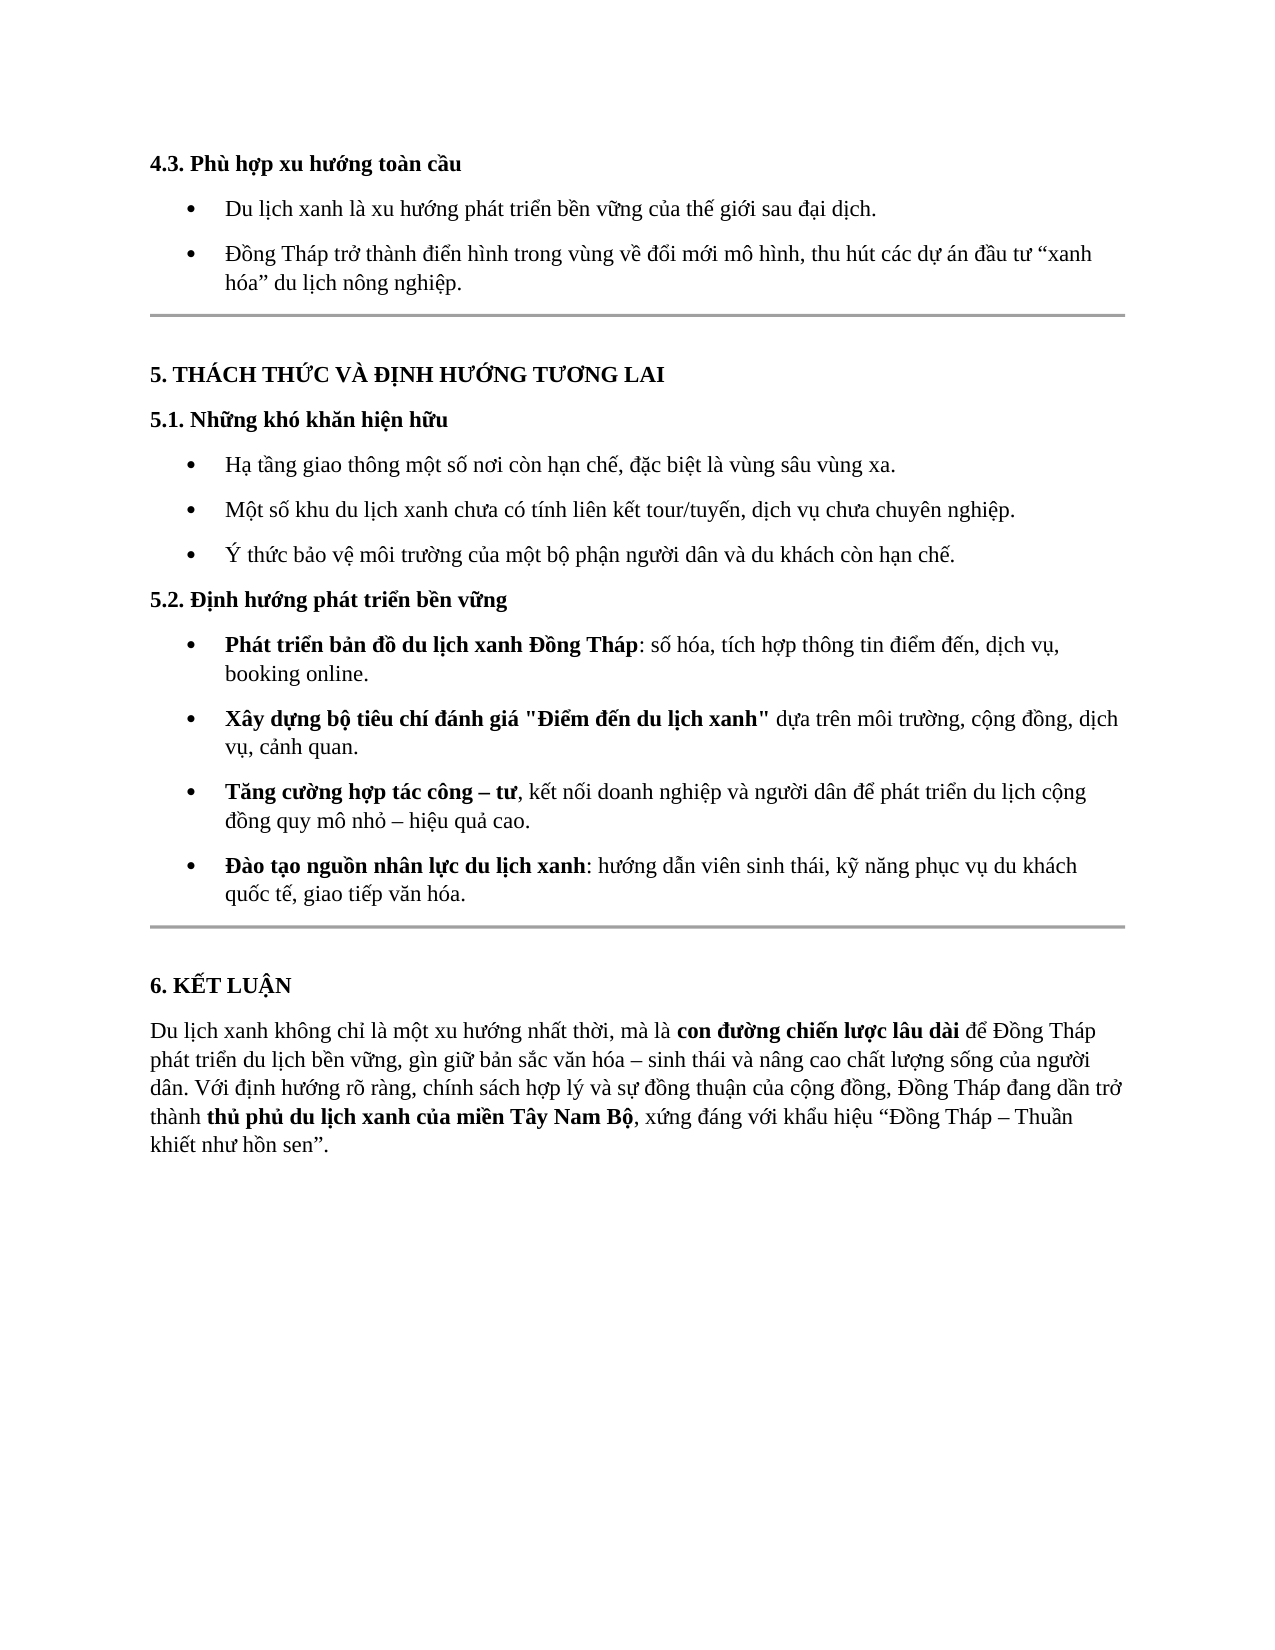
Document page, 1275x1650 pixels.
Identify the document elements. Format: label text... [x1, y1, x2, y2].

list Ý thức bảo vệ môi trường của một bộ phận người dân và du khách còn hạn chế. [187, 541, 1125, 567]
list Du lịch xanh là xu hướng phát triển bền vững của thế giới sau đại dịch. [187, 195, 1125, 221]
text 5.2. Định hướng phát triển bền vững [150, 586, 1125, 612]
list Hạ tầng giao thông một số nơi còn hạn chế, đặc biệt là vùng sâu vùng xa. [187, 451, 1125, 477]
list Xây dựng bộ tiêu chí đánh giá "Điểm đến du lịch xanh" dựa trên môi trường, cộng đồng, dịch vụ, cảnh quan. [187, 705, 1125, 759]
list Đồng Tháp trở thành điển hình trong vùng về đổi mới mô hình, thu hút các dự án đầu tư “xanh hóa” du lịch nông nghiệp. [187, 240, 1125, 295]
text Du lịch xanh không chỉ là một xu hướng nhất thời, mà là con đường chiến lược lâu dài để Đồng Tháp phát triển du lịch bền vững, gìn giữ bản sắc văn hóa – sinh thái và nâng cao chất lượng sống của người dân. Với định hướng rõ ràng, chính sách hợp lý và sự đồng thuận của cộng đồng, Đồng Tháp đang dần trở thành thủ phủ du lịch xanh của miền Tây Nam Bộ, xứng đáng với khẩu hiệu “Đồng Tháp – Thuần khiết như hồn sen”. [150, 1017, 1125, 1157]
list Tăng cường hợp tác công – tư, kết nối doanh nghiệp và người dân để phát triển du lịch cộng đồng quy mô nhỏ – hiệu quả cao. [187, 778, 1125, 833]
text 4.3. Phù hợp xu hướng toàn cầu [150, 150, 1125, 176]
text 5. THÁCH THỨC VÀ ĐỊNH HƯỚNG TƯƠNG LAI [150, 361, 1125, 387]
list Đào tạo nguồn nhân lực du lịch xanh: hướng dẫn viên sinh thái, kỹ năng phục vụ du khách quốc tế, giao tiếp văn hóa. [187, 852, 1125, 907]
text 6. KẾT LUẬN [150, 972, 1125, 999]
list Phát triển bản đồ du lịch xanh Đồng Tháp: số hóa, tích hợp thông tin điểm đến, dịch vụ, booking online. [187, 631, 1125, 686]
text 5.1. Những khó khăn hiện hữu [150, 406, 1125, 432]
list Một số khu du lịch xanh chưa có tính liên kết tour/tuyến, dịch vụ chưa chuyên nghiệp. [187, 496, 1125, 522]
